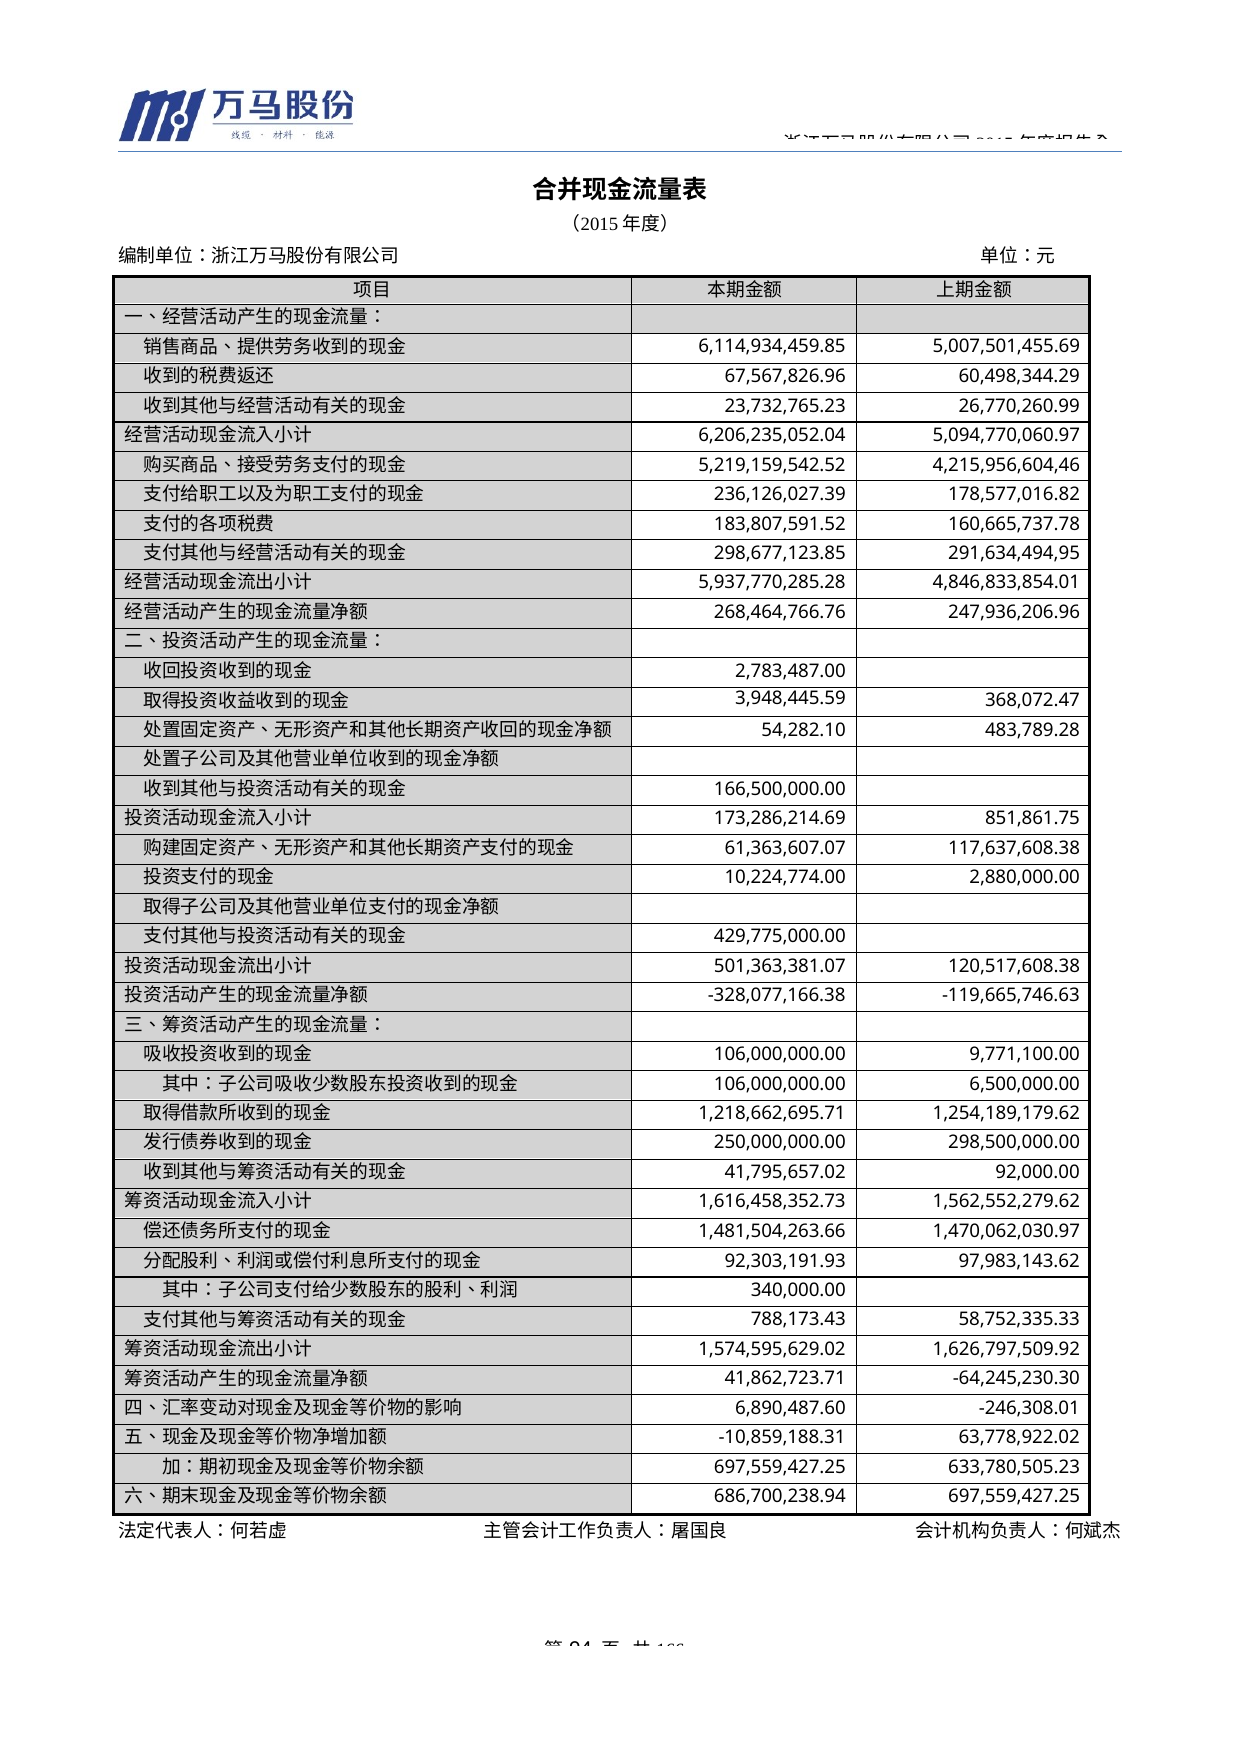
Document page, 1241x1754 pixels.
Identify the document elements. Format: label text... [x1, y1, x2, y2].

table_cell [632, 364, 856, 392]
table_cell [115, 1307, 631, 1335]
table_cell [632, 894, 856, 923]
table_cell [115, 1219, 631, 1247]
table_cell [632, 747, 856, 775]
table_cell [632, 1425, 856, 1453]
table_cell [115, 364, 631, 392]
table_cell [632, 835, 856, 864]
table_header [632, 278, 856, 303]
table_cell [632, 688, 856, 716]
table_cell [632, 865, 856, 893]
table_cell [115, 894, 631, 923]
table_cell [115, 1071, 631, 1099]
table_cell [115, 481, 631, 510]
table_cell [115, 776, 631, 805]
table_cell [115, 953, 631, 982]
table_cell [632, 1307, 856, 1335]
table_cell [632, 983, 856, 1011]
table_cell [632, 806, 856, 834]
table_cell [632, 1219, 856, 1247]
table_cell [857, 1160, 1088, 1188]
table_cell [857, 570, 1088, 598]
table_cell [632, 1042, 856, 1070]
picture [118, 88, 362, 142]
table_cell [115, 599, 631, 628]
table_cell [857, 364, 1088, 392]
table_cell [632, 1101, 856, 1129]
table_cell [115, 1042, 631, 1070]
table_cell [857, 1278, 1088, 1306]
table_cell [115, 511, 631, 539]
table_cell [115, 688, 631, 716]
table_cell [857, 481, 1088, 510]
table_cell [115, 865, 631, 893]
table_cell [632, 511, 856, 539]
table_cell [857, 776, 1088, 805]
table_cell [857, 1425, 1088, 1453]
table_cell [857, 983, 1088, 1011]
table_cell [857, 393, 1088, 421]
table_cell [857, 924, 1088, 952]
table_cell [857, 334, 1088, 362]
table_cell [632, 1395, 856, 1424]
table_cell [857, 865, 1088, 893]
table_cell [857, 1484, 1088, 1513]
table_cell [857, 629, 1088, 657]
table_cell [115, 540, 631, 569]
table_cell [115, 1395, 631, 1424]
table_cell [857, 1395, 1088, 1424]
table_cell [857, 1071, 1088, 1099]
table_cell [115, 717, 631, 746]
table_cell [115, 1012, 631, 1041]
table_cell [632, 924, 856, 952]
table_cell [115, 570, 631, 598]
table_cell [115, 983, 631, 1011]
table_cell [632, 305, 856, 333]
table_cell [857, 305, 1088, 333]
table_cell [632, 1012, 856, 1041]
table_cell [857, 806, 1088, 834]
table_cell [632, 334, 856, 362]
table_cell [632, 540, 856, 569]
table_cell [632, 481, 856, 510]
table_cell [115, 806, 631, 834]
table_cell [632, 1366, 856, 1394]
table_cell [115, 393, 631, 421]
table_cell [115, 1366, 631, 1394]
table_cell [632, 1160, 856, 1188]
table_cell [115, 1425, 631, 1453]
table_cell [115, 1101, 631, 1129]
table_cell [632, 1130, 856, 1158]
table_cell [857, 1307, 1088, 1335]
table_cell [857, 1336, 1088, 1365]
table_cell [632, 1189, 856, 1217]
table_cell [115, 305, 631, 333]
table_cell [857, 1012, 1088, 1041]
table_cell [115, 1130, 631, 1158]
text 法定代表人：何若虚 主管会计工作负责人：屠国良 会计机构负责人：何斌杰 [118, 1517, 1134, 1543]
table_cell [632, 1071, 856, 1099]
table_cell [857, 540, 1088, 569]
subtitle 合并现金流量表 [106, 172, 1134, 206]
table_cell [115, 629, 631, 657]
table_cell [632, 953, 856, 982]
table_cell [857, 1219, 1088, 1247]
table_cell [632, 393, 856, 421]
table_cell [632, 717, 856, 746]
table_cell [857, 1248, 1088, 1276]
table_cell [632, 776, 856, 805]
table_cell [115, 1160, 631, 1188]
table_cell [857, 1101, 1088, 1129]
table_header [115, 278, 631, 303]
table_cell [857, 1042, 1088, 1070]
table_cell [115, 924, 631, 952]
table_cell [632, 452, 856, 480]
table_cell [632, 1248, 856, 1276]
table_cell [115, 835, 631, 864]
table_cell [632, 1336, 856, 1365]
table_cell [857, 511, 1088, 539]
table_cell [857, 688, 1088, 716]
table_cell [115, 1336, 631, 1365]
text 编制单位：浙江万马股份有限公司 单位：元 [118, 242, 1119, 268]
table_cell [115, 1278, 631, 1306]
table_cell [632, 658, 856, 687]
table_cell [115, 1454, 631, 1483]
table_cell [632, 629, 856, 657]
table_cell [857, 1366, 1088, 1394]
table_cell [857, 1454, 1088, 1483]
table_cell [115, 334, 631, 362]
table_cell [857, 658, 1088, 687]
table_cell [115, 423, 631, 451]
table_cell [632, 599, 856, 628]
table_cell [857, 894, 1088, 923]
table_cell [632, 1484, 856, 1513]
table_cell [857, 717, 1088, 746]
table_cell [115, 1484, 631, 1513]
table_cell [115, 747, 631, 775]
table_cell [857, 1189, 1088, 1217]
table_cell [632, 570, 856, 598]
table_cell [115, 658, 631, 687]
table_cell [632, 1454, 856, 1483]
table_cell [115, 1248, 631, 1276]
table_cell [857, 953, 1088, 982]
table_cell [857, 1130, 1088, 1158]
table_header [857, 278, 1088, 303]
text （2015 年度） [106, 210, 1134, 236]
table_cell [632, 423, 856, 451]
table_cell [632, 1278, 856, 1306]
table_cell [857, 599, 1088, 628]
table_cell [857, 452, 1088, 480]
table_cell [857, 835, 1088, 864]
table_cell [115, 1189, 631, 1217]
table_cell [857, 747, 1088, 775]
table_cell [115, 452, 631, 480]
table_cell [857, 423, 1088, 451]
